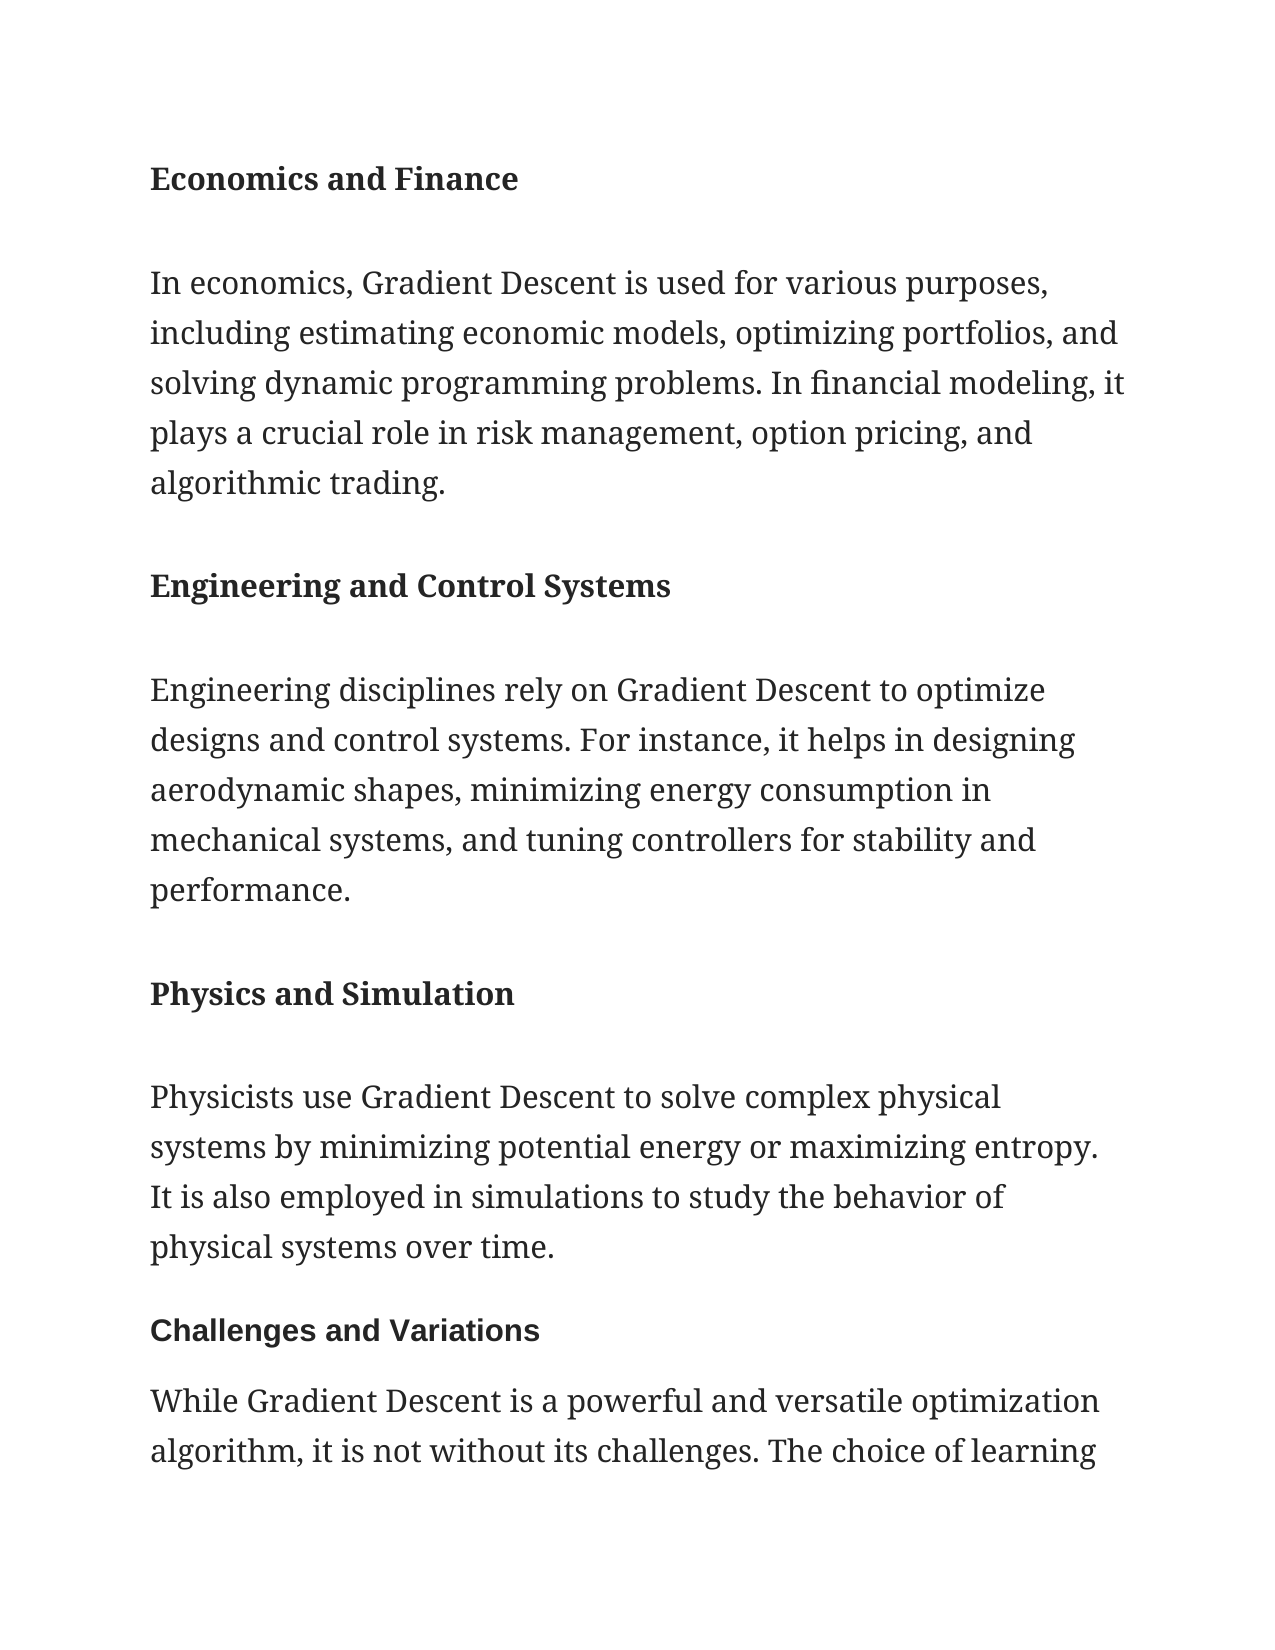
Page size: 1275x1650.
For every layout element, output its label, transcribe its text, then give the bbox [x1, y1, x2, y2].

text Engineering and Control Systems [150, 557, 1125, 607]
text Challenges and Variations [150, 1311, 1125, 1348]
text Physics and Simulation [150, 964, 1125, 1014]
text In economics, Gradient Descent is used for various purposes, including estimating economic models, optimizing portfolios, and solving dynamic programming problems. In financial modeling, it plays a crucial role in risk management, option pricing, and algorithmic trading. [150, 253, 1125, 503]
text Engineering disciplines rely on Gradient Descent to optimize designs and control systems. For instance, it helps in designing aerodynamic shapes, minimizing energy consumption in mechanical systems, and tuning controllers for stability and performance. [150, 661, 1125, 911]
text Economics and Finance [150, 150, 1125, 200]
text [150, 1372, 1125, 1472]
text Physicists use Gradient Descent to solve complex physical systems by minimizing potential energy or maximizing entropy. It is also employed in simulations to study the behavior of physical systems over time. [150, 1068, 1125, 1268]
